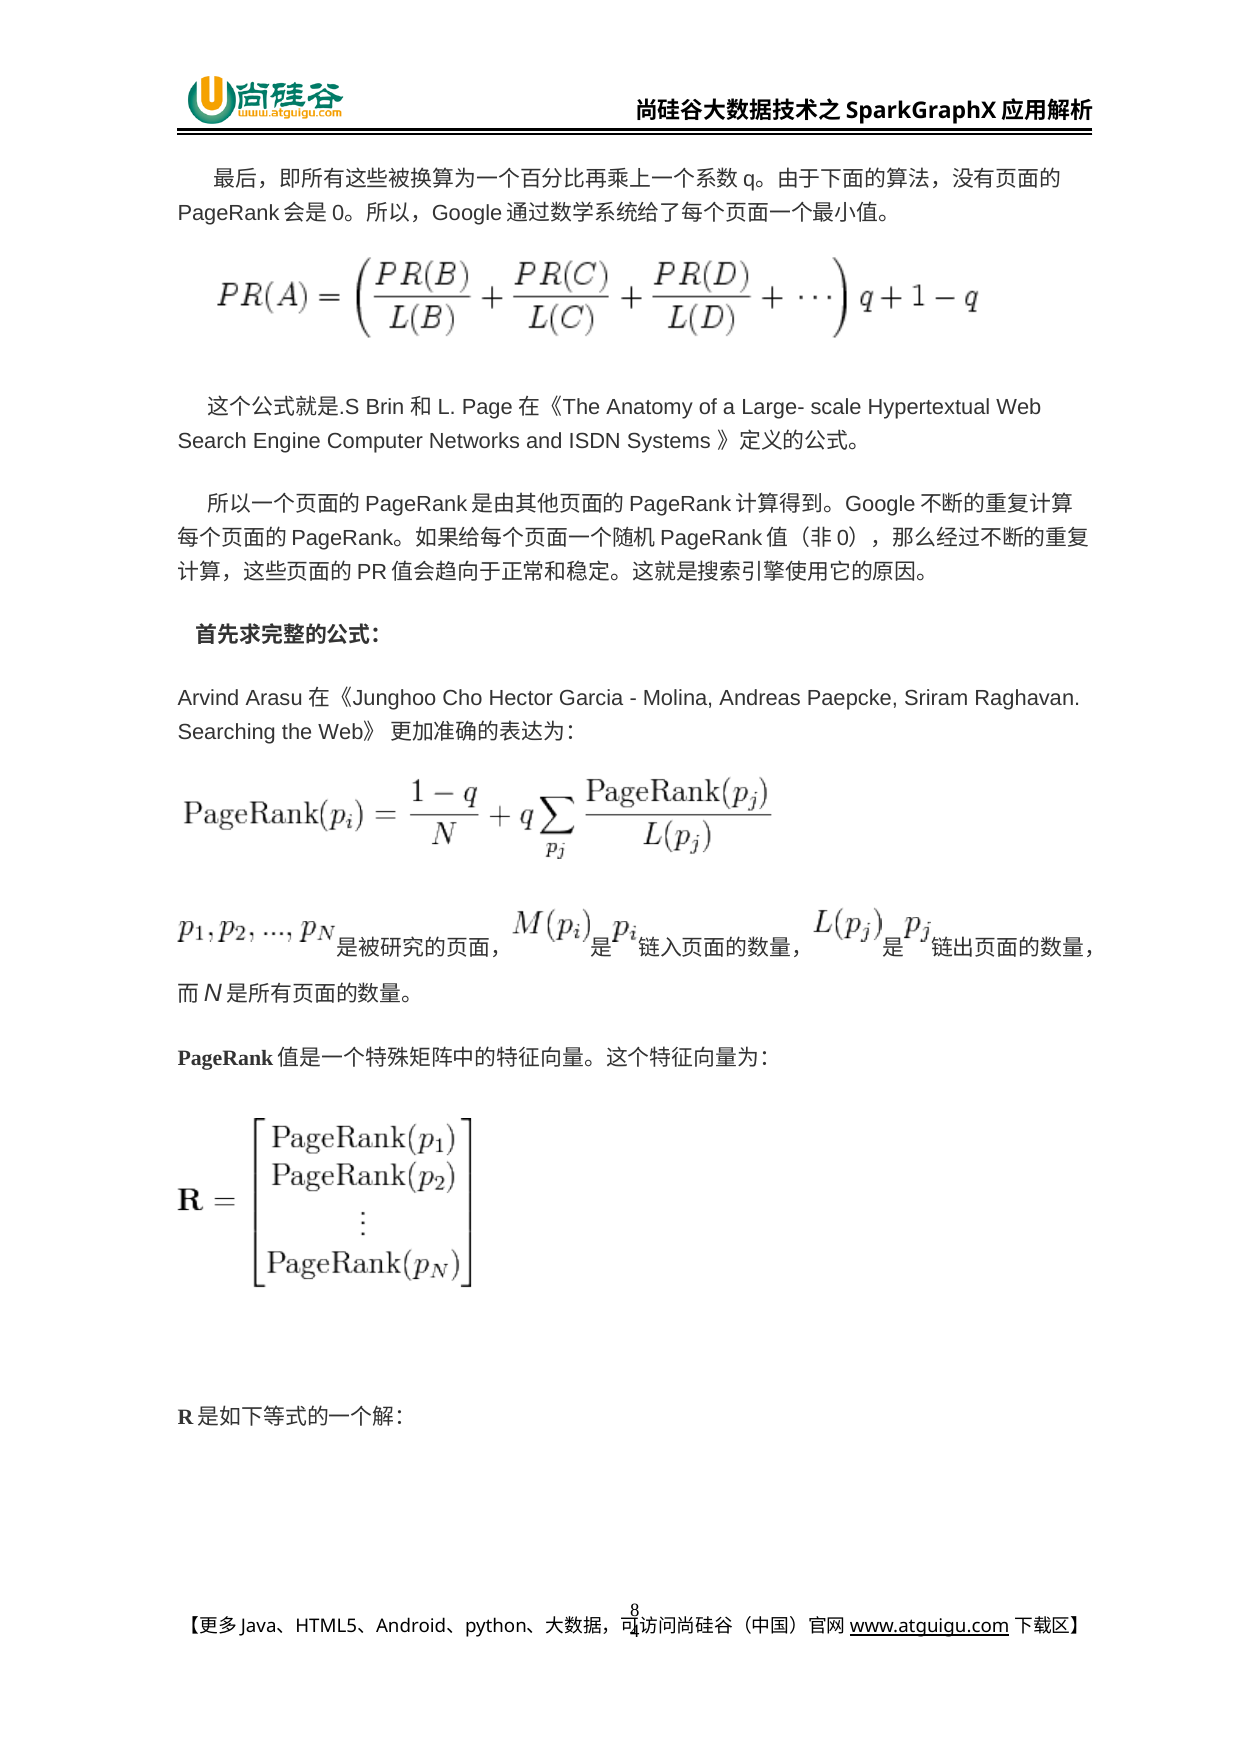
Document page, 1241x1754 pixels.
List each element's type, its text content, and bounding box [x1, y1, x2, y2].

picture [511, 908, 590, 942]
text Arvind Arasu 在《Junghoo Cho Hector Garcia - Molina, Andreas Paepcke, Sriram Raghavan. Searching the Web》 更加准确的表达为： [177, 679, 1092, 747]
text 首先求完整的公式： [177, 616, 1092, 650]
text 这个公式就是.S Brin 和 L. Page 在《The Anatomy of a Large- scale Hypertextual Web Search Engine Computer Networks and ISDN Systems 》定义的公式。 [177, 388, 1092, 456]
picture [183, 776, 772, 859]
picture [612, 921, 638, 942]
picture [177, 68, 362, 128]
picture [177, 921, 337, 942]
picture [812, 907, 882, 942]
text PageRank值是一个特殊矩阵中的特征向量。这个特征向量为： [177, 1038, 1092, 1072]
picture [903, 917, 931, 942]
text 最后，即所有这些被换算为一个百分比再乘上一个系数q。由于下面的算法，没有页面的PageRank会是0。所以，Google通过数学系统给了每个页面一个最小值。 [177, 160, 1092, 228]
picture [177, 1118, 472, 1289]
text 是被研究的页面，是链入页面的数量，是链出页面的数量，而N是所有页面的数量。 [177, 907, 1092, 1009]
text 所以一个页面的PageRank是由其他页面的PageRank计算得到。Google不断的重复计算每个页面的PageRank。如果给每个页面一个随机PageRank值（非0），那么经过不断的重复计算，这些页面的PR值会趋向于正常和稳定。这就是搜索引擎使用它的原因。 [177, 485, 1092, 587]
text R是如下等式的一个解： [177, 1398, 1092, 1432]
picture [213, 257, 983, 341]
